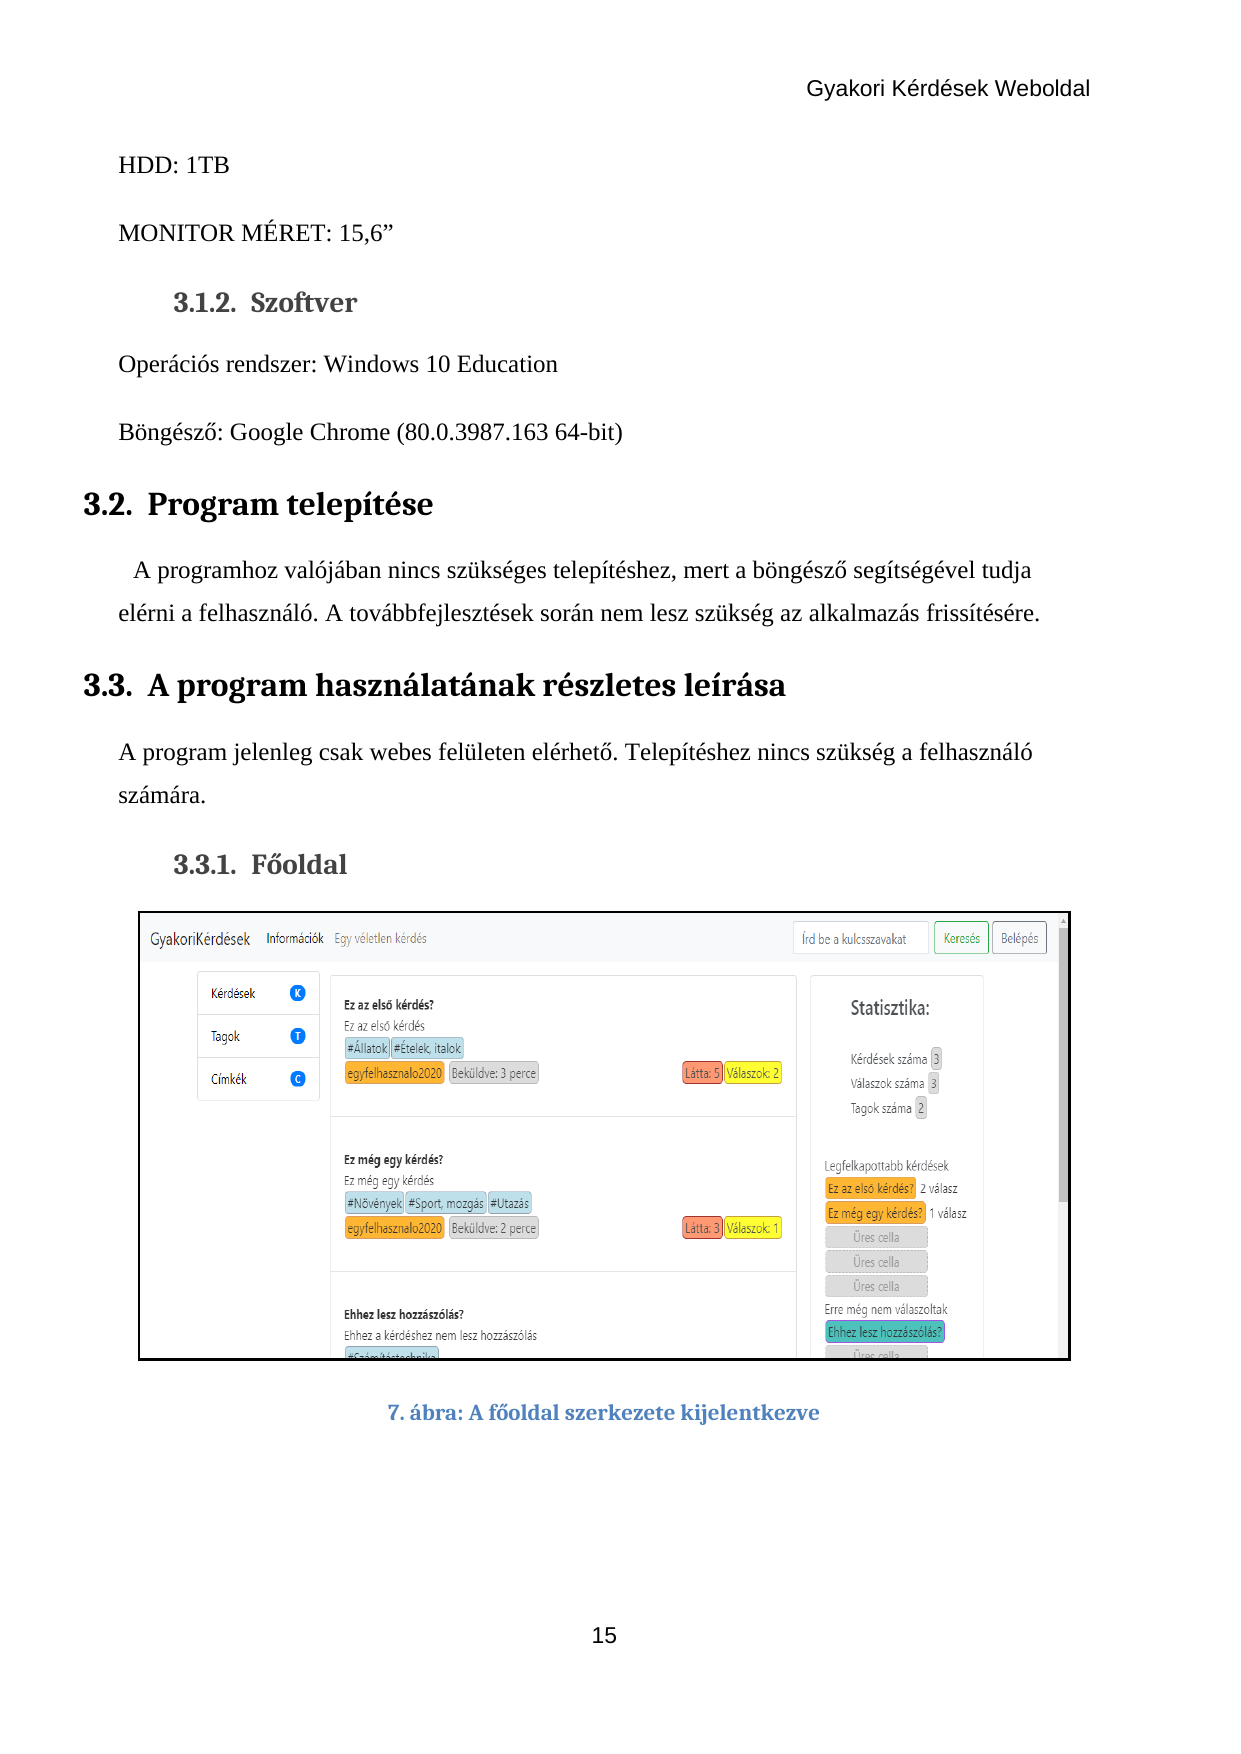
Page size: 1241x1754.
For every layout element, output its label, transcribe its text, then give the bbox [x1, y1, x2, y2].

picture [140, 913, 1068, 1358]
text MONITOR MÉRET: 15,6” [118, 218, 1090, 247]
text A program használatának részletes leírása [133, 667, 1090, 705]
text Szoftver [237, 286, 1090, 320]
text HDD: 1TB [118, 150, 1090, 179]
text Főoldal [237, 848, 1090, 881]
text A program jelenleg csak webes felületen elérhető. Telepítéshez nincs szükség a felhasználó számára. [118, 737, 1090, 808]
text Böngésző: Google Chrome (80.0.3987.163 64-bit) [118, 417, 1090, 446]
text Operációs rendszer: Windows 10 Education [118, 349, 1090, 378]
text A programhoz valójában nincs szükséges telepítéshez, mert a böngésző segítségével tudja elérni a felhasználó. A továbbfejlesztések során nem lesz szükség az alkalmazás frissítésére. [118, 555, 1090, 627]
text Program telepítése [133, 485, 1090, 524]
text 7. ábra: A főoldal szerkezete kijelentkezve [118, 1400, 1090, 1426]
